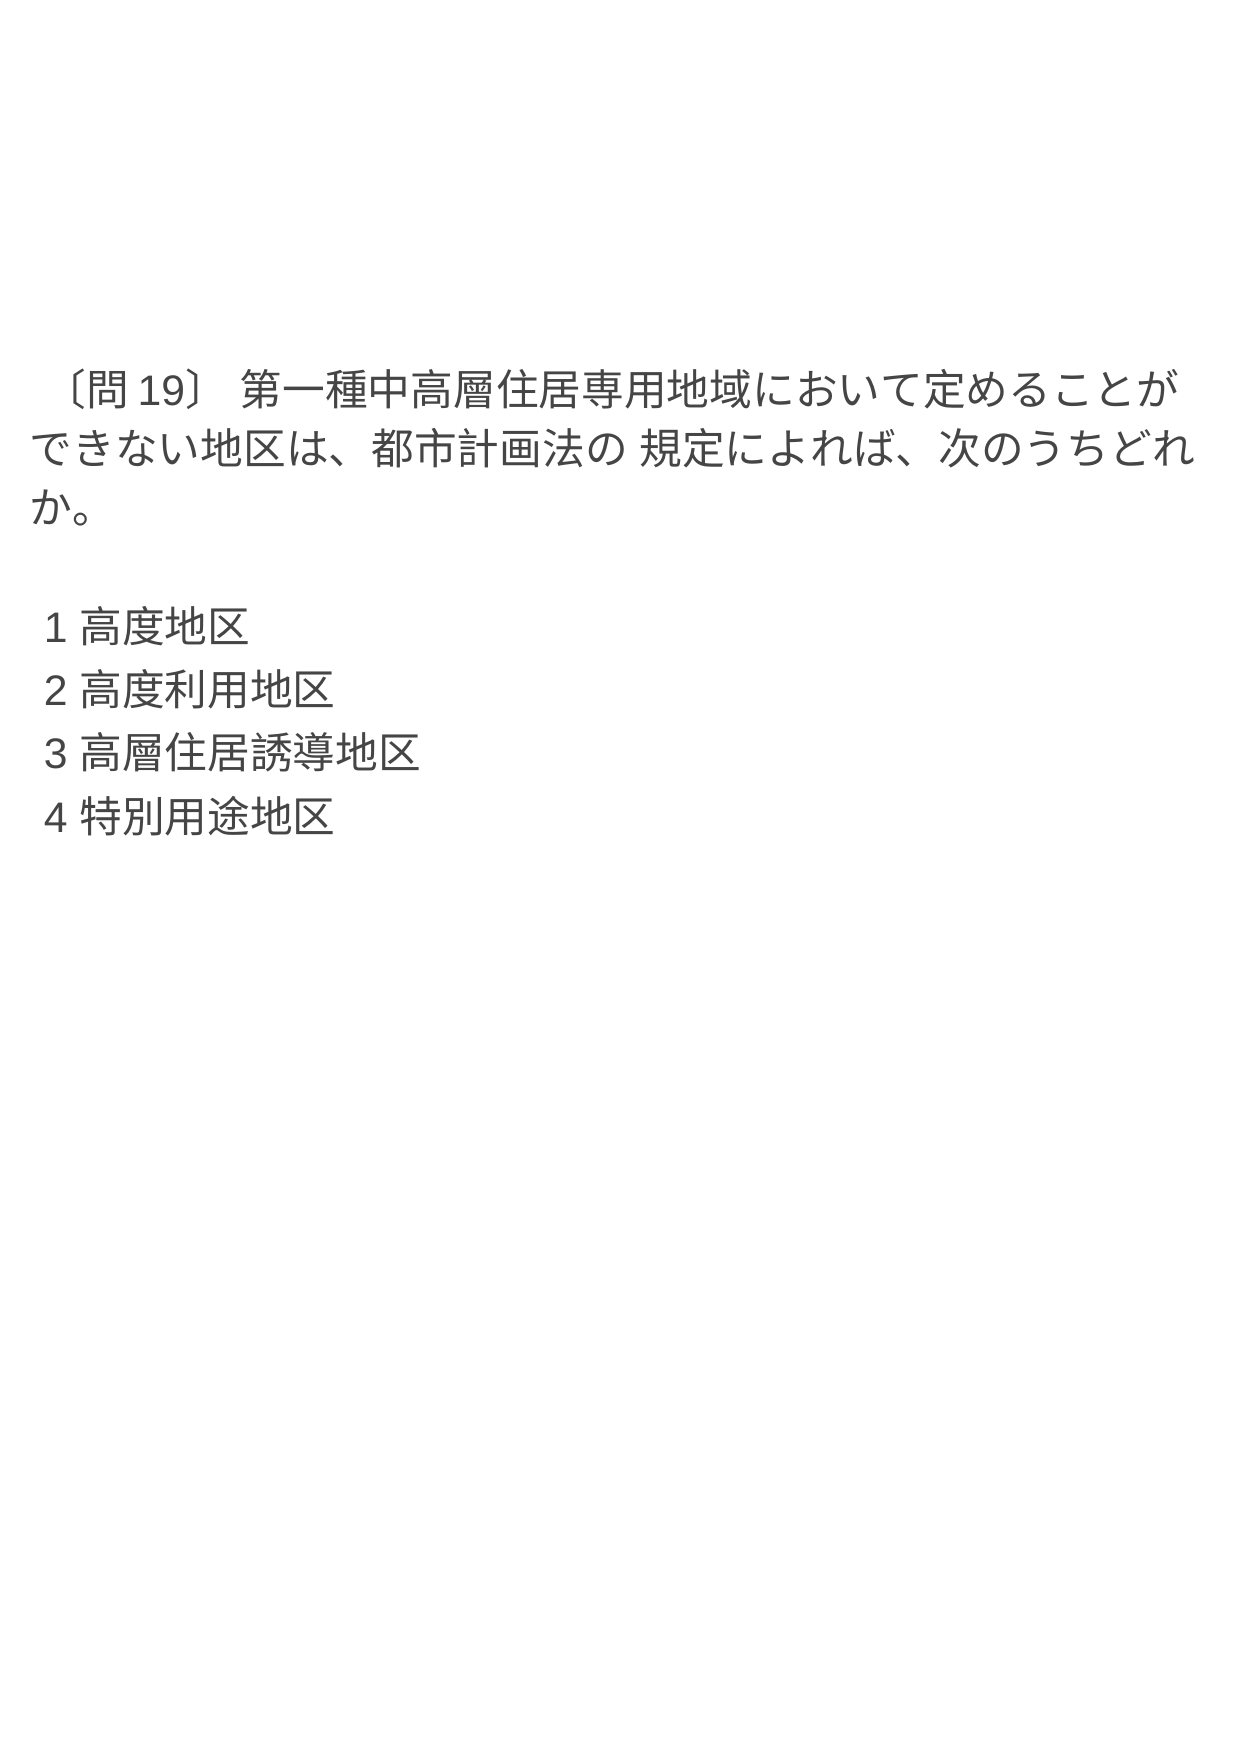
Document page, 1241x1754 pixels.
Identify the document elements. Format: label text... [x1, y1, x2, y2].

text 3 高層住居誘導地区 [29, 728, 1210, 779]
text 1 高度地区 [29, 601, 1210, 652]
text 〔問19〕 第一種中高層住居専用地域において定めることができない地区は、都市計画法の 規定によれば、次のうちどれか。 [29, 363, 1207, 534]
text 2 高度利用地区 [29, 664, 1210, 716]
text 4 特別用途地区 [29, 791, 1210, 843]
